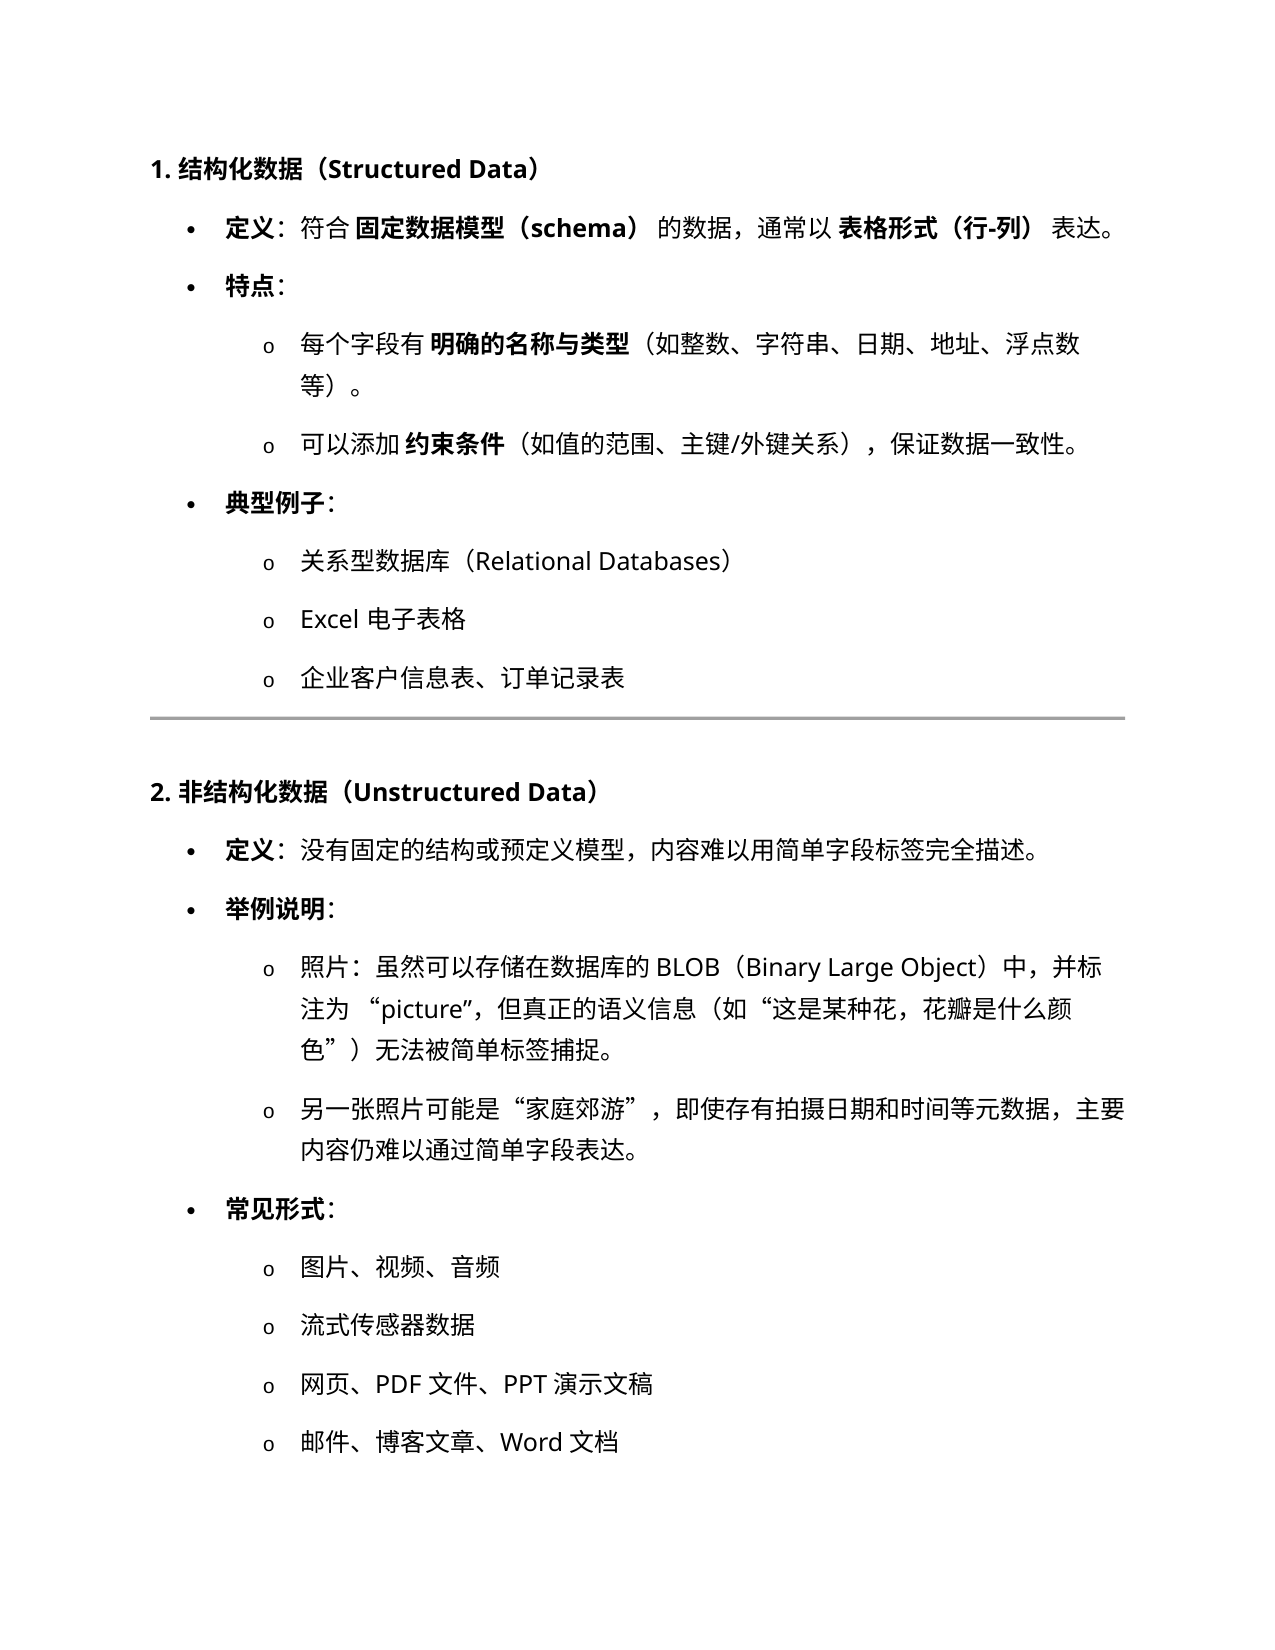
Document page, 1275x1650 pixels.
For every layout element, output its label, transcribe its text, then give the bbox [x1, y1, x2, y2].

list 另一张照片可能是“家庭郊游”，即使存有拍摄日期和时间等元数据，主要内容仍难以通过简单字段表达。 [262, 1089, 1125, 1167]
list 每个字段有 明确的名称与类型（如整数、字符串、日期、地址、浮点数等）。 [262, 325, 1125, 403]
list 企业客户信息表、订单记录表 [262, 658, 1125, 694]
list 关系型数据库（Relational Databases） [262, 542, 1125, 578]
list Excel 电子表格 [262, 600, 1125, 636]
list 常见形式： [187, 1189, 1125, 1225]
list 定义：没有固定的结构或预定义模型，内容难以用简单字段标签完全描述。 [187, 831, 1125, 867]
text 1. 结构化数据（Structured Data） [150, 150, 1125, 186]
list 定义：符合 固定数据模型（schema） 的数据，通常以 表格形式（行-列） 表达。 [187, 208, 1125, 244]
list 可以添加 约束条件（如值的范围、主键/外键关系），保证数据一致性。 [262, 425, 1125, 461]
list 网页、PDF 文件、PPT 演示文稿 [262, 1364, 1125, 1400]
list 特点： [187, 267, 1125, 303]
list 举例说明： [187, 889, 1125, 925]
list 邮件、博客文章、Word 文档 [262, 1422, 1125, 1459]
list 图片、视频、音频 [262, 1247, 1125, 1284]
text 2. 非结构化数据（Unstructured Data） [150, 772, 1125, 809]
list 流式传感器数据 [262, 1306, 1125, 1342]
list 照片：虽然可以存储在数据库的 BLOB（Binary Large Object）中，并标注为 “picture”，但真正的语义信息（如“这是某种花，花瓣是什么颜色”）无法被简单标签捕捉。 [262, 947, 1125, 1067]
list 典型例子： [187, 483, 1125, 519]
